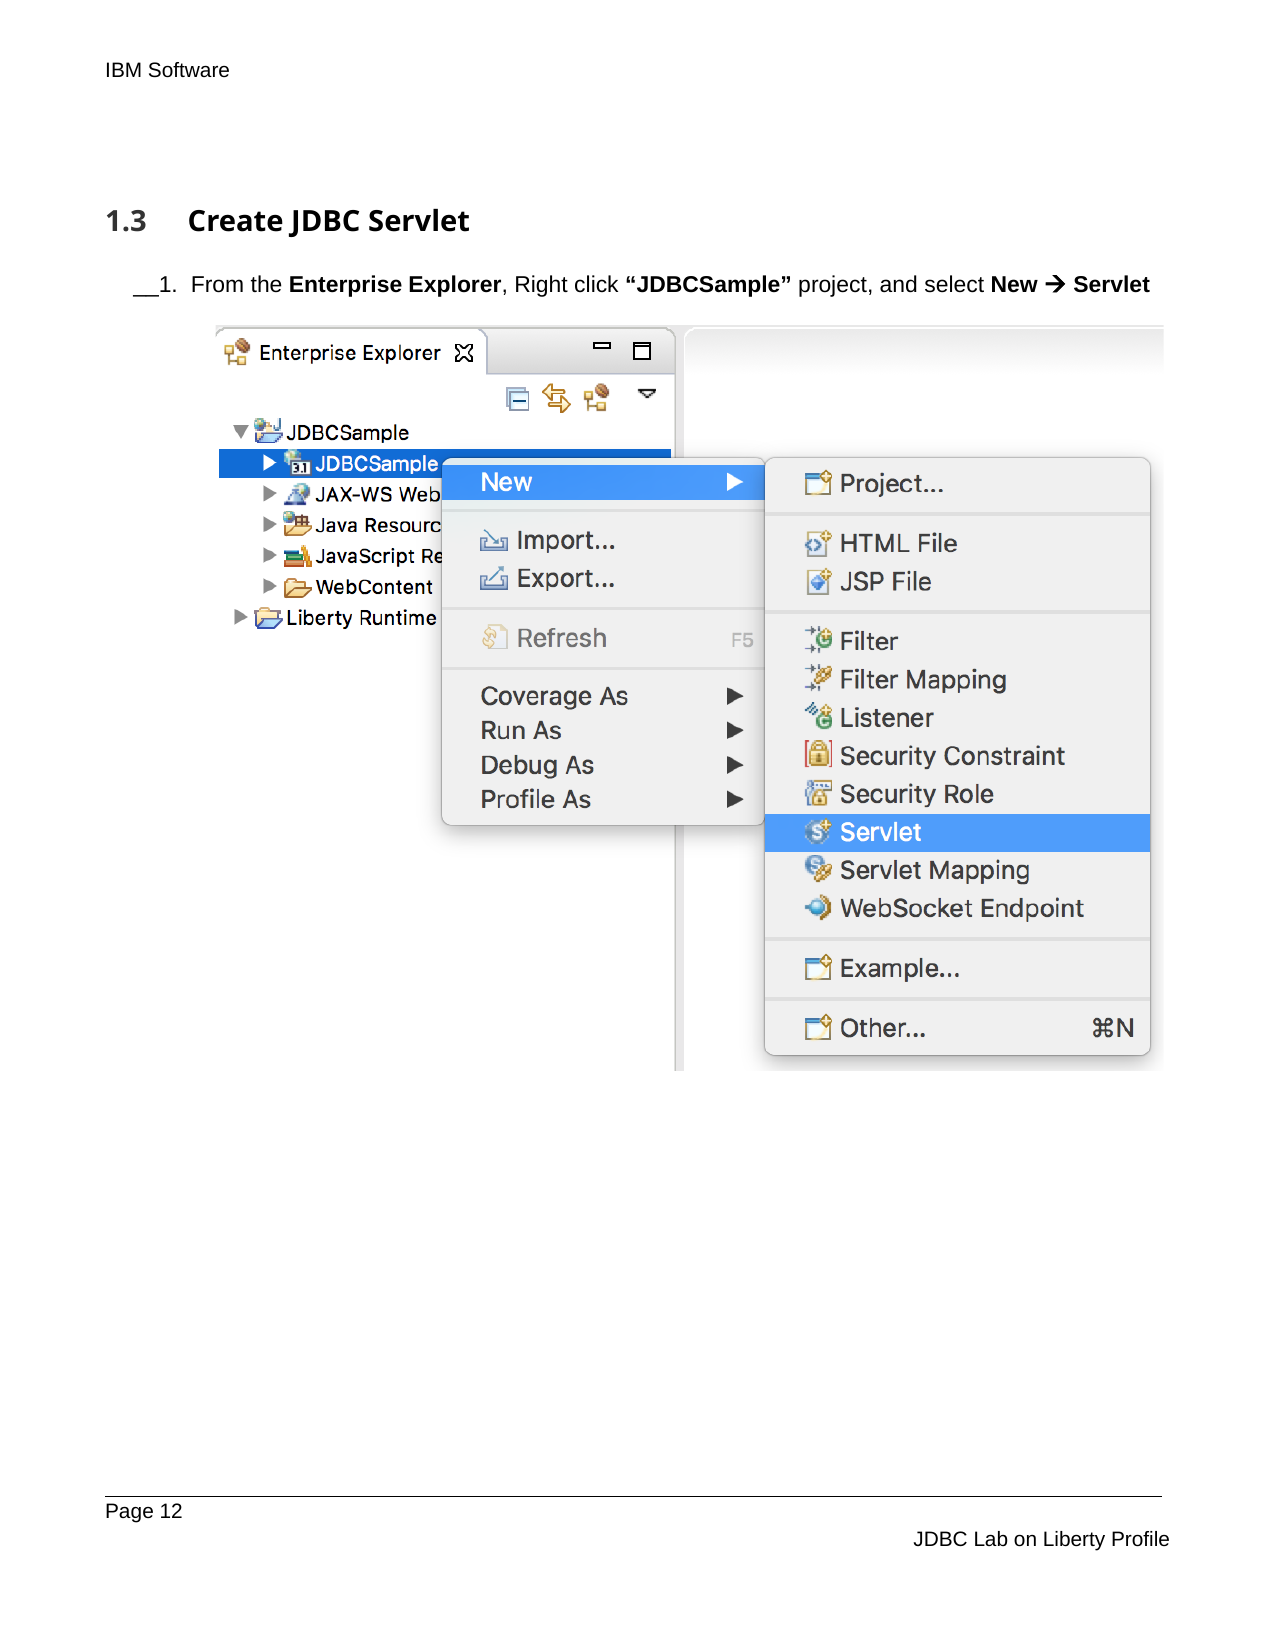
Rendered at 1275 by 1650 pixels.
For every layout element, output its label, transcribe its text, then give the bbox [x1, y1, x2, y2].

picture [215, 325, 1164, 1071]
subtitle Create JDBC Servlet [105, 200, 1162, 240]
list From the Enterprise Explorer, Right click “JDBCSample” project, and select New Servlet [133, 271, 1162, 297]
